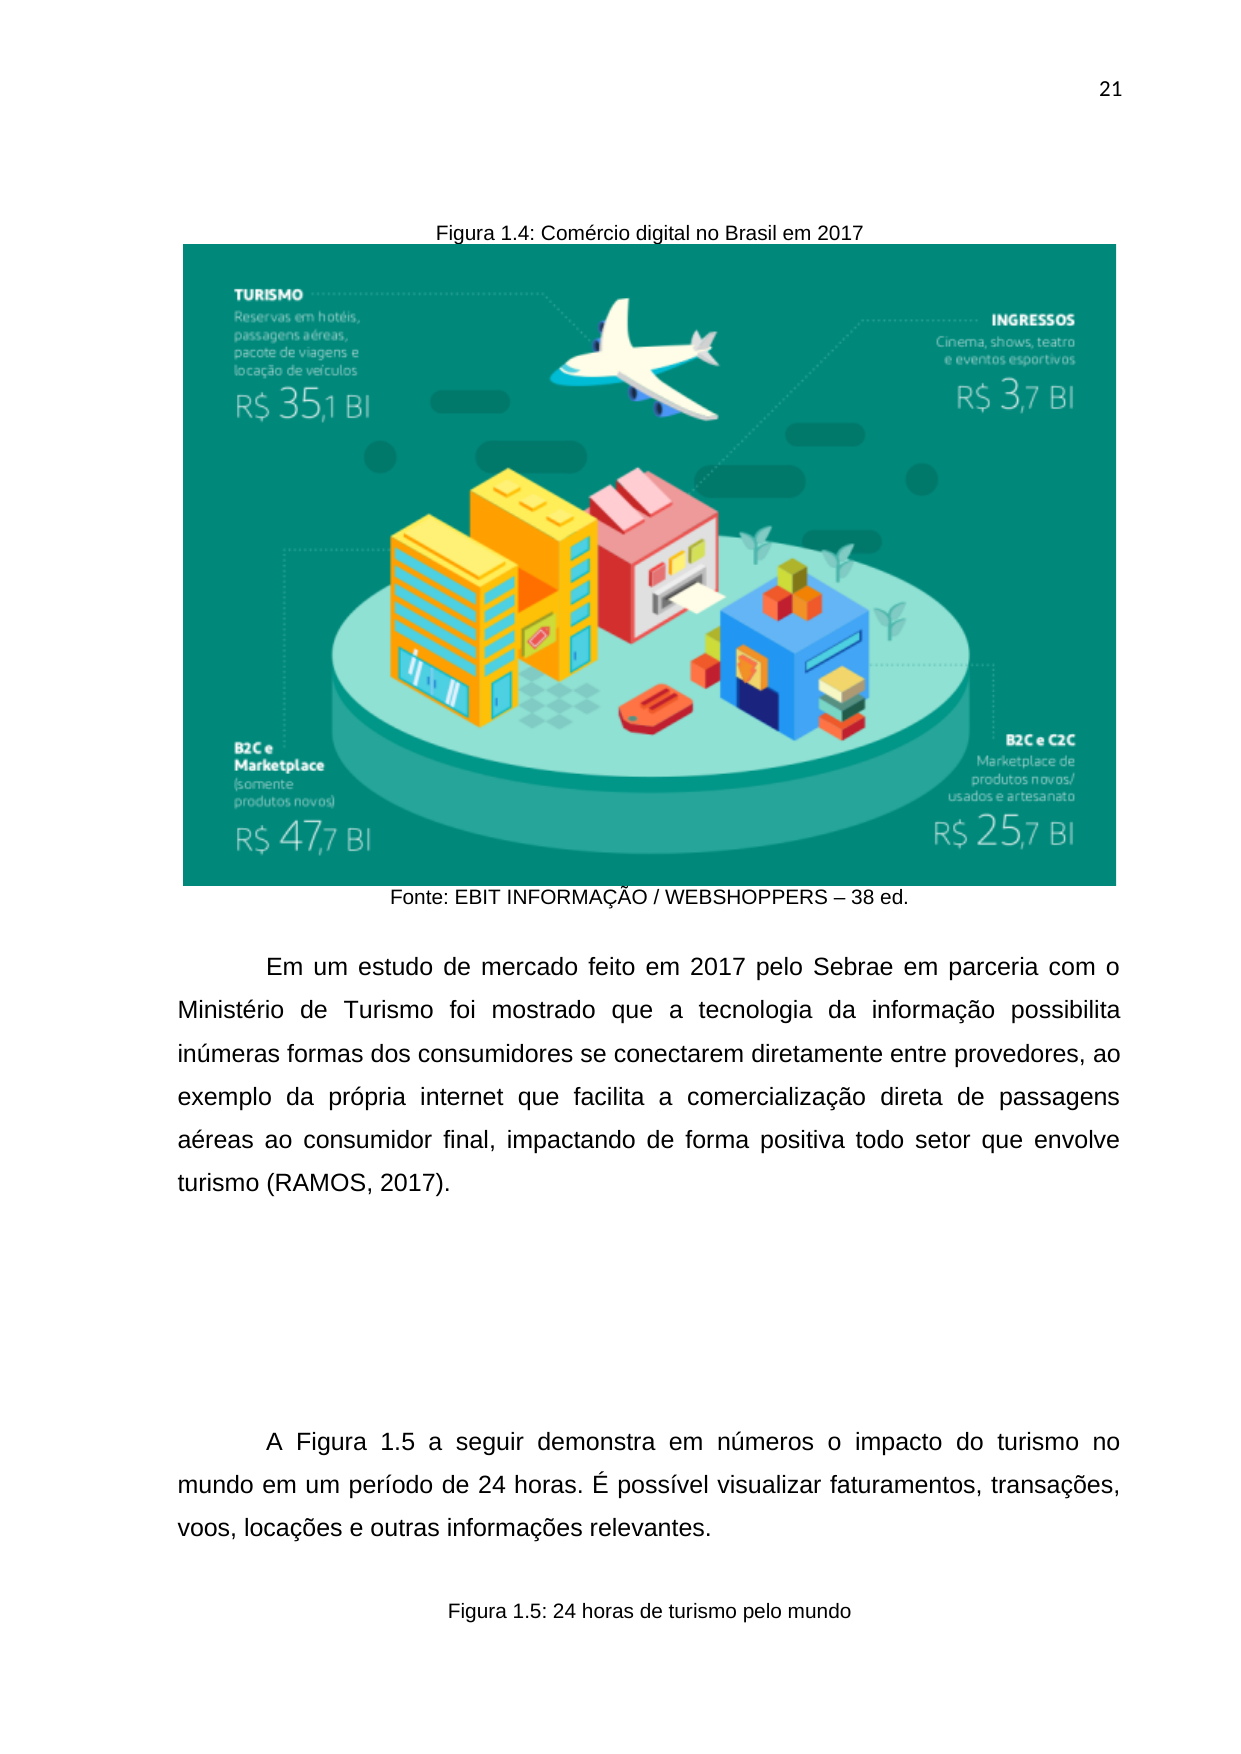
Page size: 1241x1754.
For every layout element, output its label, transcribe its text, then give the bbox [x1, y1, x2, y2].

text Figura 1.4: Comércio digital no Brasil em 2017 [177, 220, 1122, 244]
text Fonte: EBIT INFORMAÇÃO / WEBSHOPPERS – 38 ed. [177, 885, 1122, 909]
text Figura 1.5: 24 horas de turismo pelo mundo [177, 1599, 1122, 1623]
text A Figura 1.5 a seguir demonstra em números o impacto do turismo no mundo em um período de 24 horas. É possível visualizar faturamentos, transações, voos, locações e outras informações relevantes. [177, 1427, 1122, 1542]
picture [183, 244, 1117, 886]
text Em um estudo de mercado feito em 2017 pelo Sebrae em parceria com o Ministério de Turismo foi mostrado que a tecnologia da informação possibilita inúmeras formas dos consumidores se conectarem diretamente entre provedores, ao exemplo da própria internet que facilita a comercialização direta de passagens aéreas ao consumidor final, impactando de forma positiva todo setor que envolve turismo (RAMOS, 2017). [177, 952, 1122, 1197]
